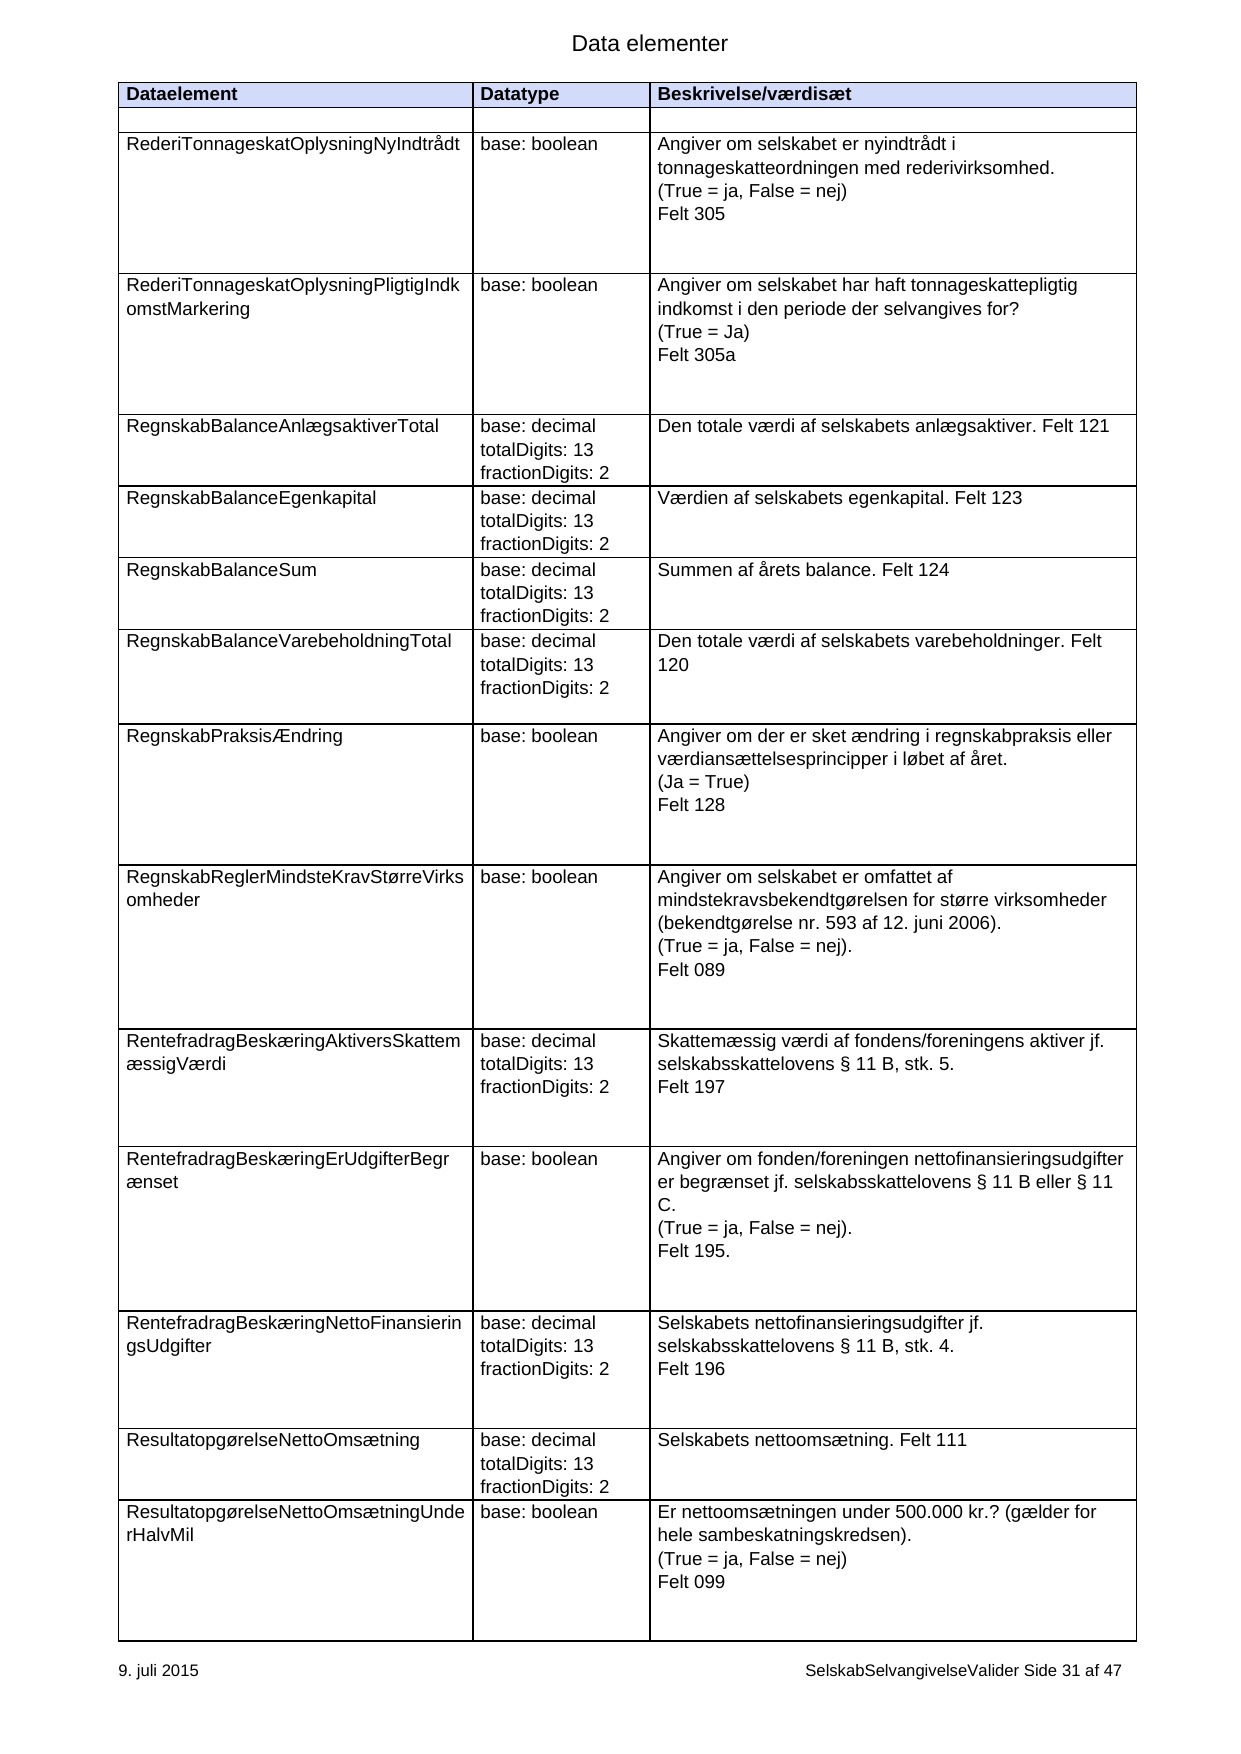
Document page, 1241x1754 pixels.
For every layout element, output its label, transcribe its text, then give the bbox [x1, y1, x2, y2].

table_cell RederiTonnageskatOplysningPligtigIndkomstMarkering [119, 274, 472, 413]
table_cell Den totale værdi af selskabets varebeholdninger. Felt 120 [651, 630, 1136, 723]
table_cell base: boolean [474, 1501, 649, 1640]
table_cell base: boolean [474, 725, 649, 864]
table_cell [651, 108, 1136, 132]
table_cell base: decimal totalDigits: 13 fractionDigits: 2 [474, 558, 649, 628]
table_cell RegnskabReglerMindsteKravStørreVirksomheder [119, 866, 472, 1028]
table_cell Selskabets nettofinansieringsudgifter jf. selskabsskattelovens § 11 B, stk. 4. Felt 196 [651, 1312, 1136, 1428]
table_cell RegnskabBalanceAnlægsaktiverTotal [119, 415, 472, 485]
table_cell Angiver om selskabet er nyindtrådt i tonnageskatteordningen med rederivirksomhed. (True = ja, False = nej) Felt 305 [651, 133, 1136, 273]
table_cell ResultatopgørelseNettoOmsætning [119, 1429, 472, 1499]
table_cell RegnskabBalanceVarebeholdningTotal [119, 630, 472, 723]
table_header Dataelement [119, 83, 472, 107]
table_cell ResultatopgørelseNettoOmsætningUnderHalvMil [119, 1501, 472, 1640]
table_cell base: boolean [474, 133, 649, 273]
table_cell base: decimal totalDigits: 13 fractionDigits: 2 [474, 487, 649, 557]
table_cell Angiver om selskabet har haft tonnageskattepligtig indkomst i den periode der selvangives for? (True = Ja) Felt 305a [651, 274, 1136, 413]
table_cell Er nettoomsætningen under 500.000 kr.? (gælder for hele sambeskatningskredsen). (True = ja, False = nej) Felt 099 [651, 1501, 1136, 1640]
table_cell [474, 108, 649, 132]
table_cell RentefradragBeskæringErUdgifterBegrænset [119, 1147, 472, 1310]
table_header Datatype [474, 83, 649, 107]
table_cell Angiver om der er sket ændring i regnskabpraksis eller værdiansættelsesprincipper i løbet af året. (Ja = True) Felt 128 [651, 725, 1136, 864]
table_cell base: decimal totalDigits: 13 fractionDigits: 2 [474, 1312, 649, 1428]
table_cell RentefradragBeskæringNettoFinansieringsUdgifter [119, 1312, 472, 1428]
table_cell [119, 108, 472, 132]
table_cell RentefradragBeskæringAktiversSkattemæssigVærdi [119, 1030, 472, 1146]
table_cell base: boolean [474, 274, 649, 413]
table_cell Angiver om selskabet er omfattet af mindstekravsbekendtgørelsen for større virksomheder (bekendtgørelse nr. 593 af 12. juni 2006). (True = ja, False = nej). Felt 089 [651, 866, 1136, 1028]
table_cell base: decimal totalDigits: 13 fractionDigits: 2 [474, 630, 649, 723]
table_cell RederiTonnageskatOplysningNyIndtrådt [119, 133, 472, 273]
table_cell RegnskabBalanceSum [119, 558, 472, 628]
table_cell RegnskabPraksisÆndring [119, 725, 472, 864]
table_cell Selskabets nettoomsætning. Felt 111 [651, 1429, 1136, 1499]
table_cell Summen af årets balance. Felt 124 [651, 558, 1136, 628]
table_cell Angiver om fonden/foreningen nettofinansieringsudgifter er begrænset jf. selskabsskattelovens § 11 B eller § 11 C. (True = ja, False = nej). Felt 195. [651, 1147, 1136, 1310]
table_header Beskrivelse/værdisæt [651, 83, 1136, 107]
table_cell RegnskabBalanceEgenkapital [119, 487, 472, 557]
table_cell base: boolean [474, 1147, 649, 1310]
table_cell base: decimal totalDigits: 13 fractionDigits: 2 [474, 1030, 649, 1146]
table_cell Skattemæssig værdi af fondens/foreningens aktiver jf. selskabsskattelovens § 11 B, stk. 5. Felt 197 [651, 1030, 1136, 1146]
table_cell Den totale værdi af selskabets anlægsaktiver. Felt 121 [651, 415, 1136, 485]
table_cell Værdien af selskabets egenkapital. Felt 123 [651, 487, 1136, 557]
table_cell base: decimal totalDigits: 13 fractionDigits: 2 [474, 1429, 649, 1499]
table_cell base: boolean [474, 866, 649, 1028]
table_cell base: decimal totalDigits: 13 fractionDigits: 2 [474, 415, 649, 485]
